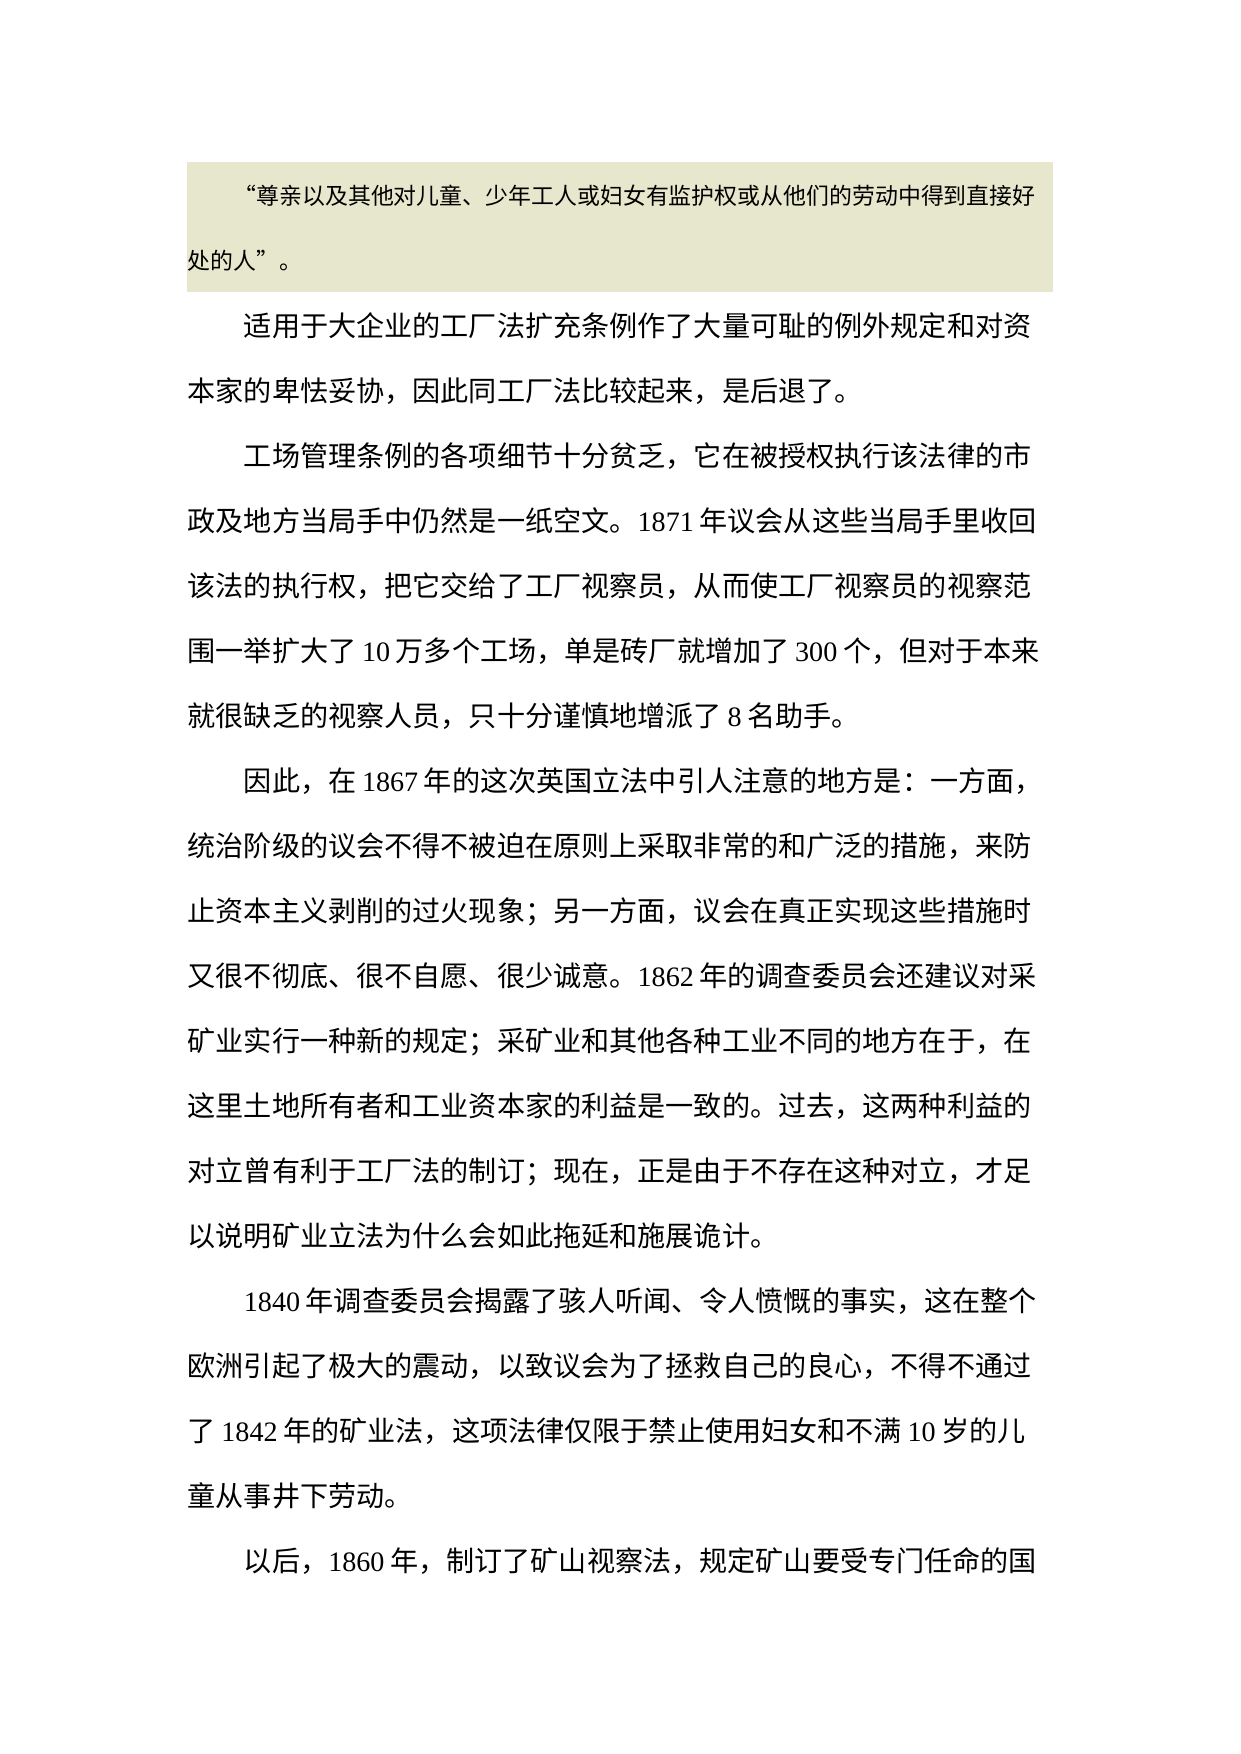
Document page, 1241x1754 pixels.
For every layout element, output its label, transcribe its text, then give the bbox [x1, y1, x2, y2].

text “尊亲以及其他对儿童、少年工人或妇女有监护权或从他们的劳动中得到直接好处的人”。 [187, 162, 1053, 292]
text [187, 292, 1053, 1592]
